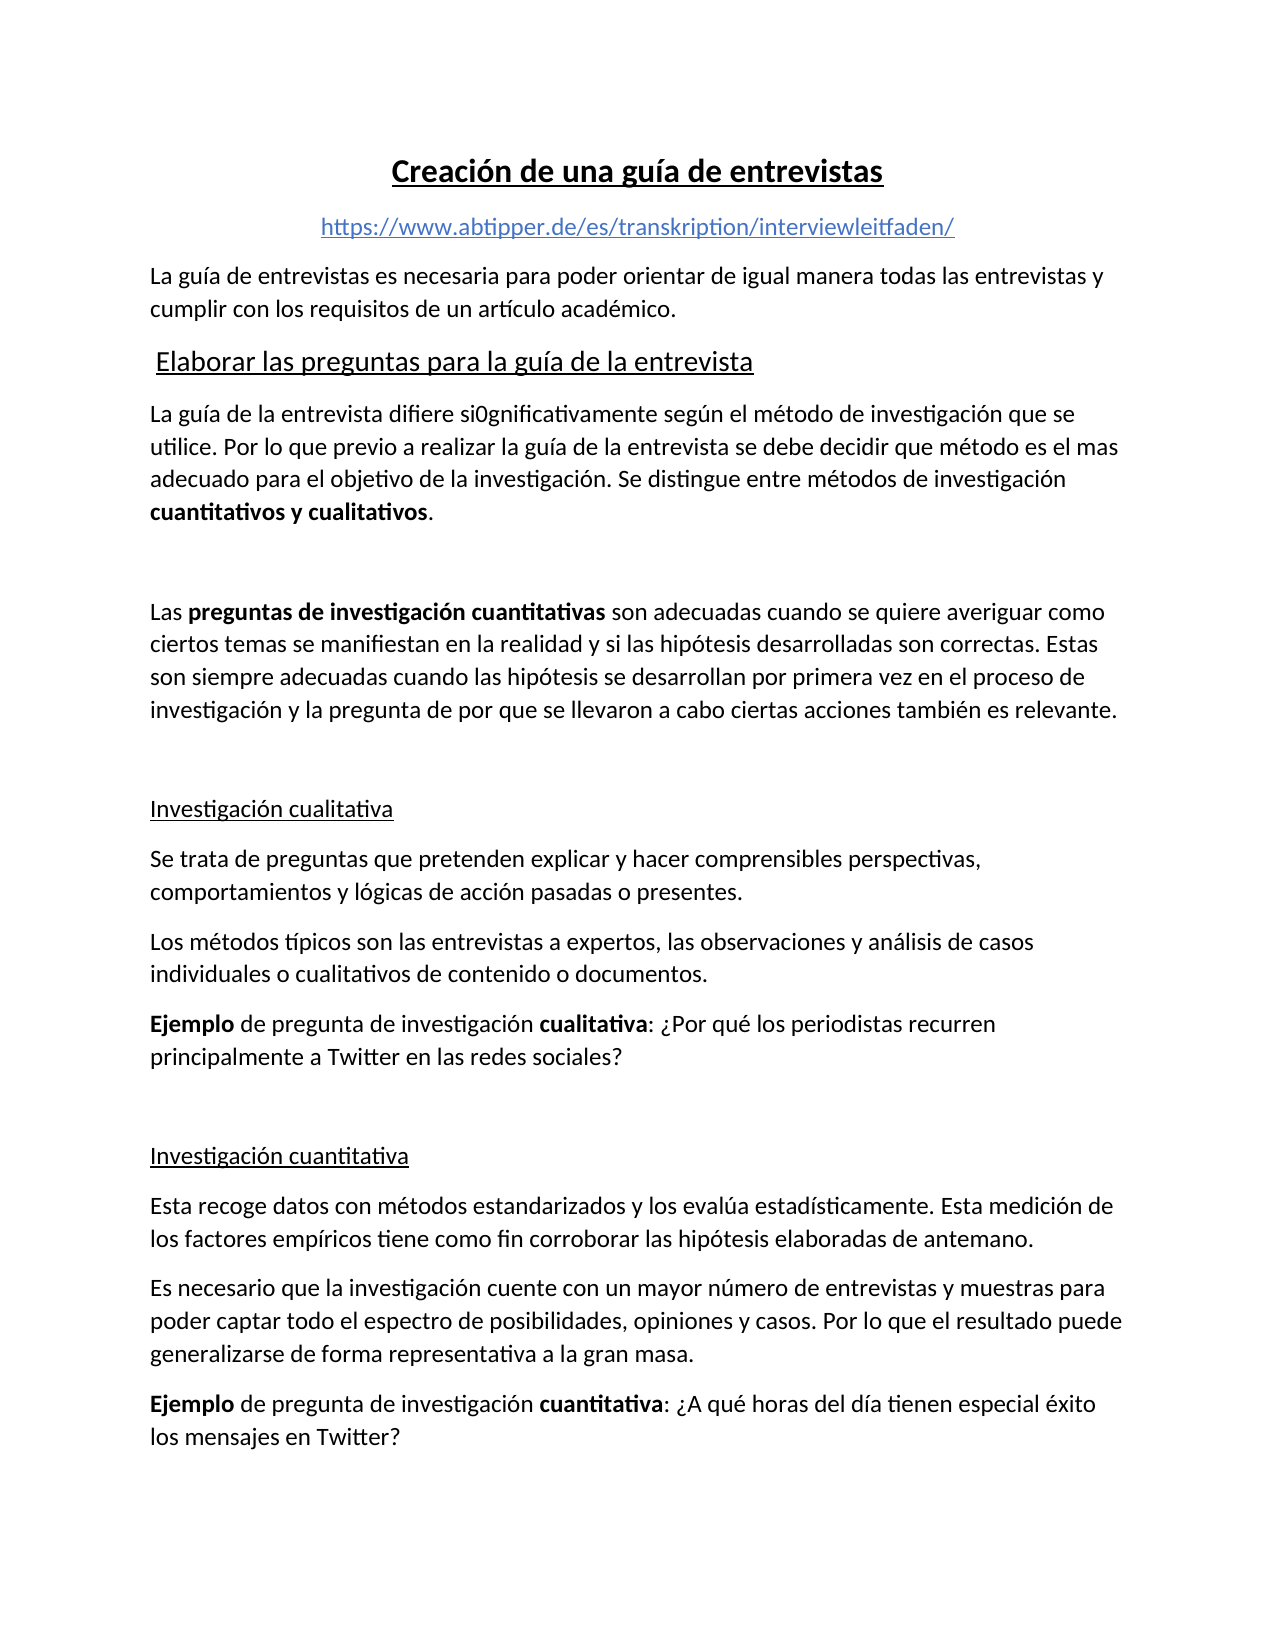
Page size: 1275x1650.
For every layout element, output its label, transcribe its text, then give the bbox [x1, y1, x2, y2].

text Ejemplo de pregunta de investigación cuantitativa: ¿A qué horas del día tienen especial éxito los mensajes en Twitter? [150, 1388, 1125, 1451]
text https://www.abtipper.de/es/transkription/interviewleitfaden/ [150, 211, 1125, 241]
text Esta recoge datos con métodos estandarizados y los evalúa estadísticamente. Esta medición de los factores empíricos tiene como fin corroborar las hipótesis elaboradas de antemano. [150, 1190, 1125, 1253]
text Investigación cualitativa [150, 794, 1125, 824]
text Las preguntas de investigación cuantitativas son adecuadas cuando se quiere averiguar como ciertos temas se manifiestan en la realidad y si las hipótesis desarrolladas son correctas. Estas son siempre adecuadas cuando las hipótesis se desarrollan por primera vez en el proceso de investigación y la pregunta de por que se llevaron a cabo ciertas acciones también es relevante. [150, 596, 1125, 725]
text Los métodos típicos son las entrevistas a expertos, las observaciones y análisis de casos individuales o cualitativos de contenido o documentos. [150, 926, 1125, 989]
text La guía de la entrevista difiere si0gnificativamente según el método de investigación que se utilice. Por lo que previo a realizar la guía de la entrevista se debe decidir que método es el mas adecuado para el objetivo de la investigación. Se distingue entre métodos de investigación cuantitativos y cualitativos. [150, 398, 1125, 527]
text Se trata de preguntas que pretenden explicar y hacer comprensibles perspectivas, comportamientos y lógicas de acción pasadas o presentes. [150, 843, 1125, 907]
text Es necesario que la investigación cuente con un mayor número de entrevistas y muestras para poder captar todo el espectro de posibilidades, opiniones y casos. Por lo que el resultado puede generalizarse de forma representativa a la gran masa. [150, 1272, 1125, 1369]
text Creación de una guía de entrevistas [150, 150, 1125, 191]
text Ejemplo de pregunta de investigación cualitativa: ¿Por qué los periodistas recurren principalmente a Twitter en las redes sociales? [150, 1008, 1125, 1072]
text La guía de entrevistas es necesaria para poder orientar de igual manera todas las entrevistas y cumplir con los requisitos de un artículo académico. [150, 260, 1125, 324]
text Investigación cuantitativa [150, 1140, 1125, 1171]
text Elaborar las preguntas para la guía de la entrevista [150, 343, 1125, 378]
